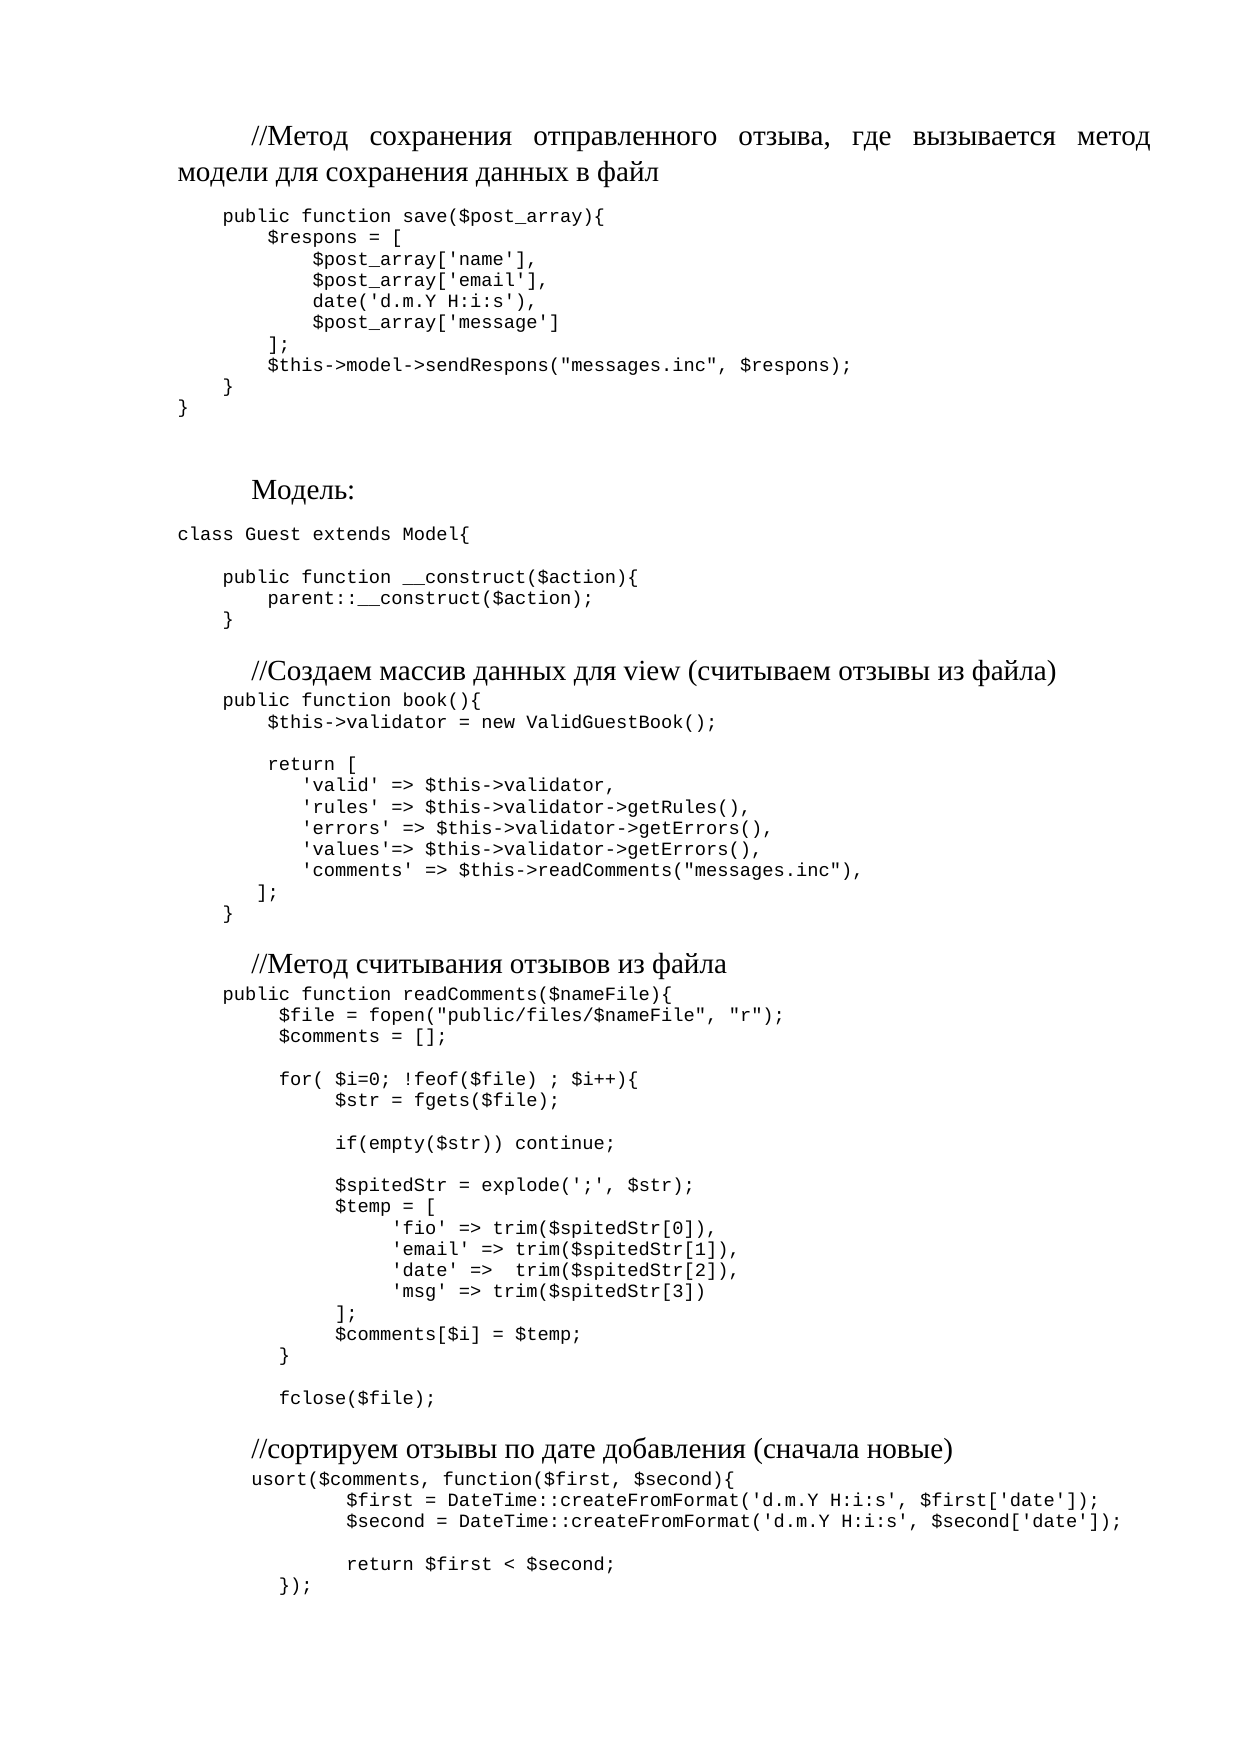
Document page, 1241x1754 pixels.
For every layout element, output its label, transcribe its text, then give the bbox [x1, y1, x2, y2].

text $file = fopen("public/files/$nameFile", "r"); [177, 1006, 1152, 1027]
text $first = DateTime::createFromFormat('d.m.Y H:i:s', $first['date']); [177, 1491, 1152, 1512]
text 'values'=> $this->validator->getErrors(), [177, 840, 1152, 861]
text $spitedStr = explode(';', $str); [177, 1176, 1152, 1197]
text 'fio' => trim($spitedStr[0]), [177, 1218, 1152, 1240]
text ]; [177, 882, 1152, 904]
text parent::__construct($action); [177, 589, 1152, 610]
text date('d.m.Y H:i:s'), [177, 292, 1152, 313]
text //Метод считывания отзывов из файла [251, 946, 1152, 980]
text 'email' => trim($spitedStr[1]), [177, 1240, 1152, 1261]
text return [ [177, 755, 1152, 776]
text }); [177, 1576, 1152, 1597]
text } [177, 1346, 1152, 1367]
text ]; [177, 334, 1152, 356]
text $this->validator = new ValidGuestBook(); [177, 712, 1152, 734]
text public function book(){ [177, 691, 1152, 712]
text } [177, 610, 1152, 631]
text public function save($post_array){ [177, 207, 1152, 228]
text $post_array['message'] [177, 313, 1152, 334]
text if(empty($str)) continue; [177, 1133, 1152, 1155]
text public function readComments($nameFile){ [177, 985, 1152, 1006]
text $str = fgets($file); [177, 1091, 1152, 1112]
text $comments[$i] = $temp; [177, 1325, 1152, 1346]
text //Создаем массив данных для view (считываем отзывы из файла) [251, 653, 1152, 686]
text Модель: [177, 472, 1152, 506]
text 'date' => trim($spitedStr[2]), [177, 1261, 1152, 1282]
text 'comments' => $this->readComments("messages.inc"), [177, 861, 1152, 882]
text return $first < $second; [177, 1554, 1152, 1576]
text $post_array['name'], [177, 249, 1152, 271]
text ]; [177, 1303, 1152, 1325]
text 'rules' => $this->validator->getRules(), [177, 797, 1152, 819]
text $this->model->sendRespons("messages.inc", $respons); [177, 356, 1152, 377]
text //сортируем отзывы по дате добавления (сначала новые) [251, 1431, 1152, 1464]
text } [177, 398, 1152, 419]
text $post_array['email'], [177, 271, 1152, 292]
text } [177, 377, 1152, 398]
text $respons = [ [177, 228, 1152, 249]
text $temp = [ [177, 1197, 1152, 1218]
text 'errors' => $this->validator->getErrors(), [177, 819, 1152, 840]
text //Метод сохранения отправленного отзыва, где вызывается метод модели для сохранения данных в файл [177, 118, 1152, 188]
text $comments = []; [177, 1027, 1152, 1048]
text 'msg' => trim($spitedStr[3]) [177, 1282, 1152, 1303]
text public function __construct($action){ [177, 568, 1152, 589]
text usort($comments, function($first, $second){ [177, 1469, 1152, 1491]
text fclose($file); [177, 1388, 1152, 1410]
text 'valid' => $this->validator, [177, 776, 1152, 797]
text for( $i=0; !feof($file) ; $i++){ [177, 1070, 1152, 1091]
text } [177, 904, 1152, 925]
text $second = DateTime::createFromFormat('d.m.Y H:i:s', $second['date']); [177, 1512, 1152, 1533]
text class Guest extends Model{ [177, 525, 1152, 546]
